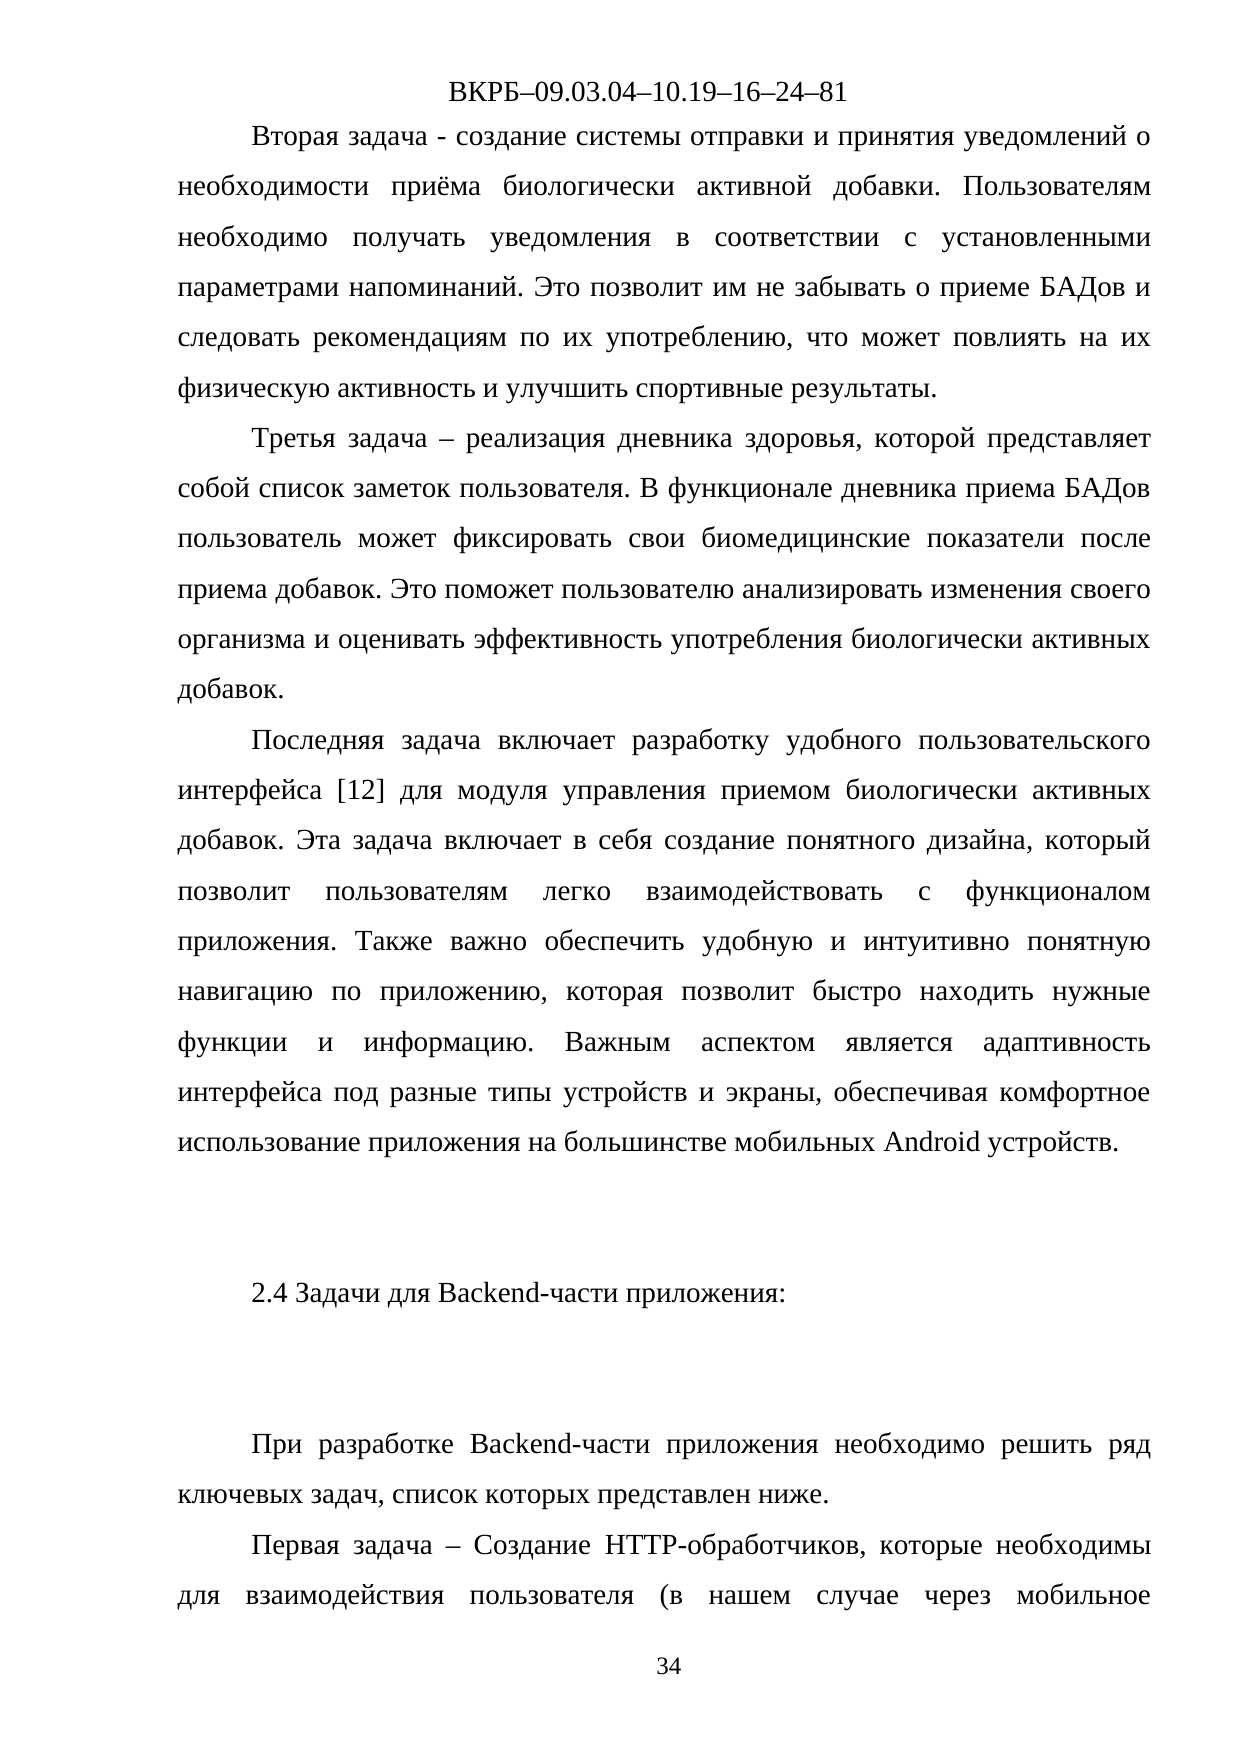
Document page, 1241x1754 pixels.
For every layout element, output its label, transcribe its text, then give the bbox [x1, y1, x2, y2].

text Третья задача – реализация дневника здоровья, которой представляет собой список заметок пользователя. В функционале дневника приема БАДов пользователь может фиксировать свои биомедицинские показатели после приема добавок. Это поможет пользователю анализировать изменения своего организма и оценивать эффективность употребления биологически активных добавок. [177, 420, 1152, 705]
text Последняя задача включает разработку удобного пользовательского интерфейса [12] для модуля управления приемом биологически активных добавок. Эта задача включает в себя создание понятного дизайна, который позволит пользователям легко взаимодействовать с функционалом приложения. Также важно обеспечить удобную и интуитивно понятную навигацию по приложению, которая позволит быстро находить нужные функции и информацию. Важным аспектом является адаптивность интерфейса под разные типы устройств и экраны, обеспечивая комфортное использование приложения на большинстве мобильных Android устройств. [177, 722, 1152, 1258]
subtitle 2.4 Задачи для Backend-части приложения: [177, 1275, 1152, 1409]
text Вторая задача - создание системы отправки и принятия уведомлений о необходимости приёма биологически активной добавки. Пользователям необходимо получать уведомления в соответствии с установленными параметрами напоминаний. Это позволит им не забывать о приеме БАДов и следовать рекомендациям по их употреблению, что может повлиять на их физическую активность и улучшить спортивные результаты. [177, 118, 1152, 403]
text При разработке Backend-части приложения необходимо решить ряд ключевых задач, список которых представлен ниже. [177, 1426, 1152, 1510]
